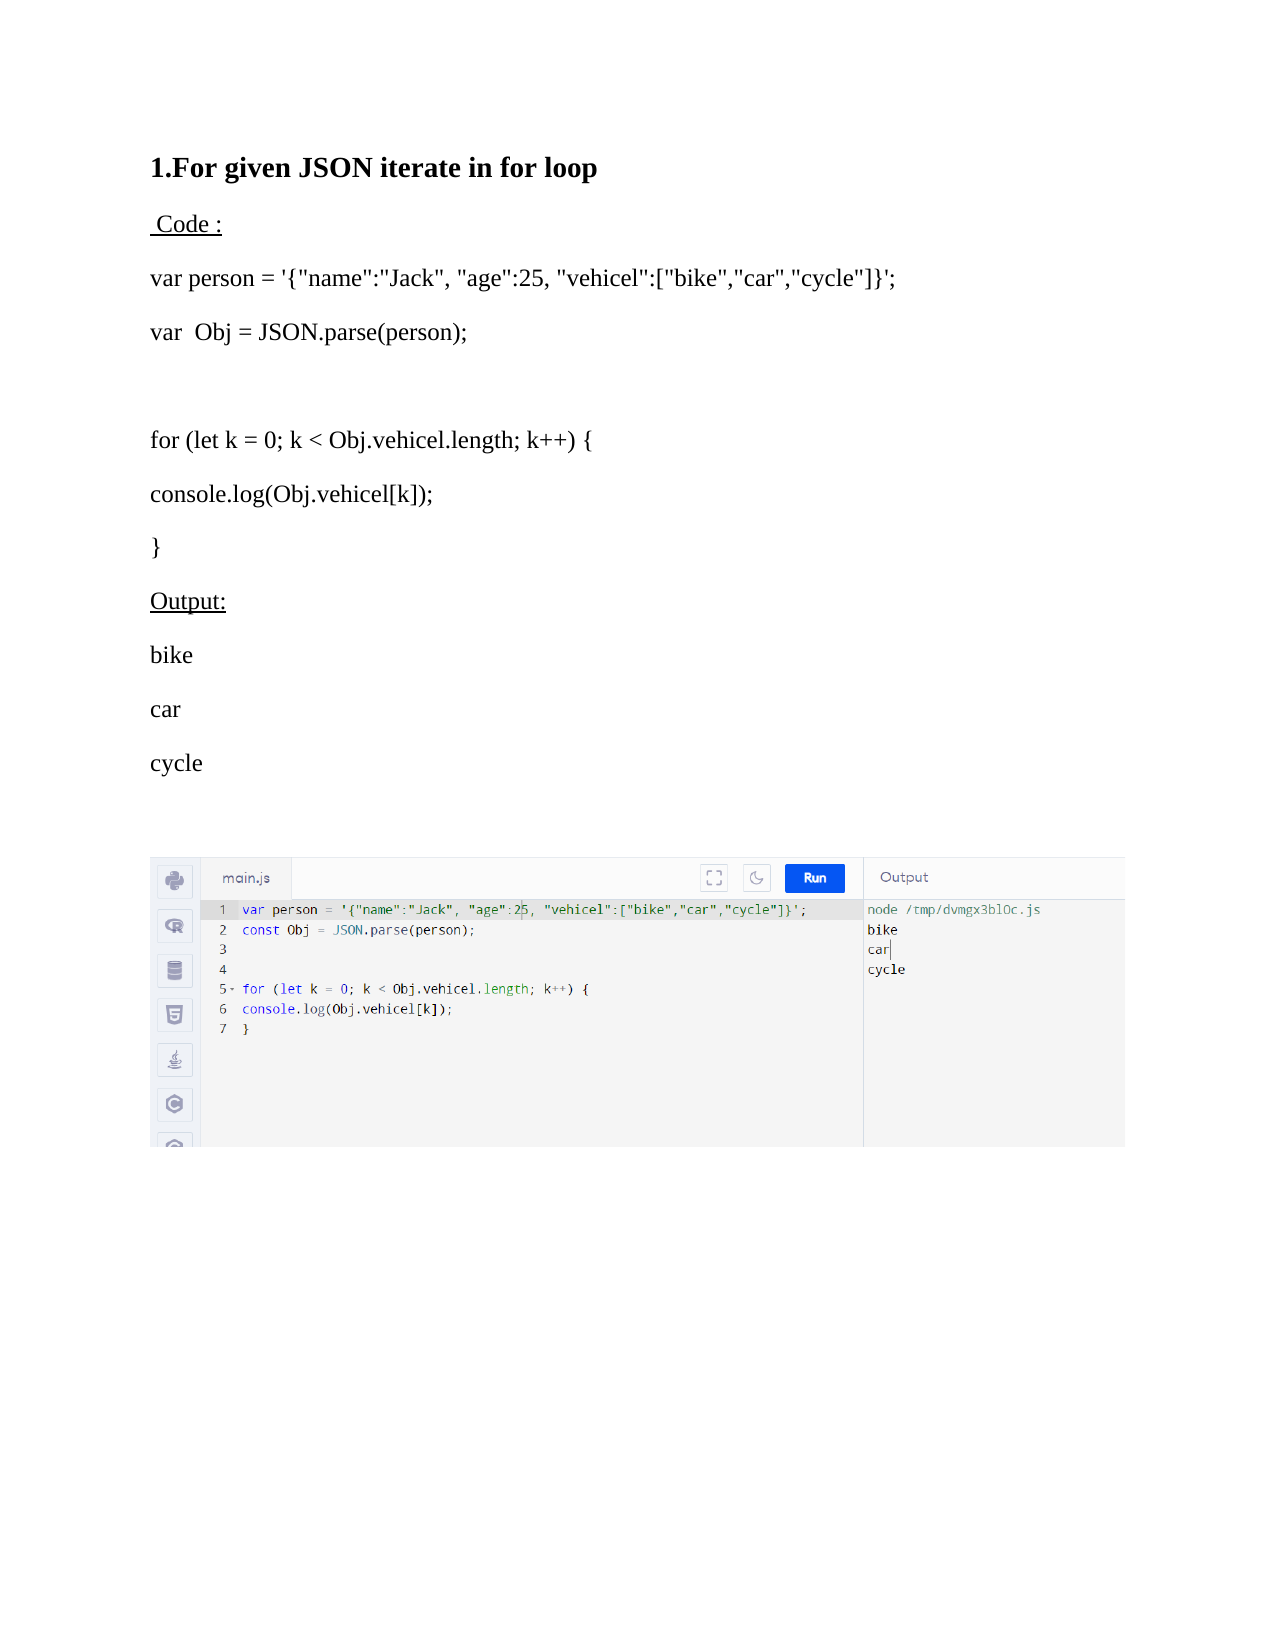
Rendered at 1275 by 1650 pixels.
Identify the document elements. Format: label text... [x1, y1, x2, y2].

text car [150, 694, 1125, 723]
text Code : [150, 209, 1125, 238]
text } [150, 532, 1125, 561]
text console.log(Obj.vehicel[k]); [150, 479, 1125, 507]
text Output: [150, 586, 1125, 615]
text 1.For given JSON iterate in for loop [150, 150, 1125, 183]
text for (let k = 0; k < Obj.vehicel.length; k++) { [150, 425, 1125, 453]
text var person = '{"name":"Jack", "age":25, "vehicel":["bike","car","cycle"]}'; [150, 263, 1125, 292]
text cycle [150, 748, 1125, 777]
text var Obj = JSON.parse(person); [150, 317, 1125, 346]
text bike [150, 640, 1125, 669]
picture [150, 855, 1125, 1147]
